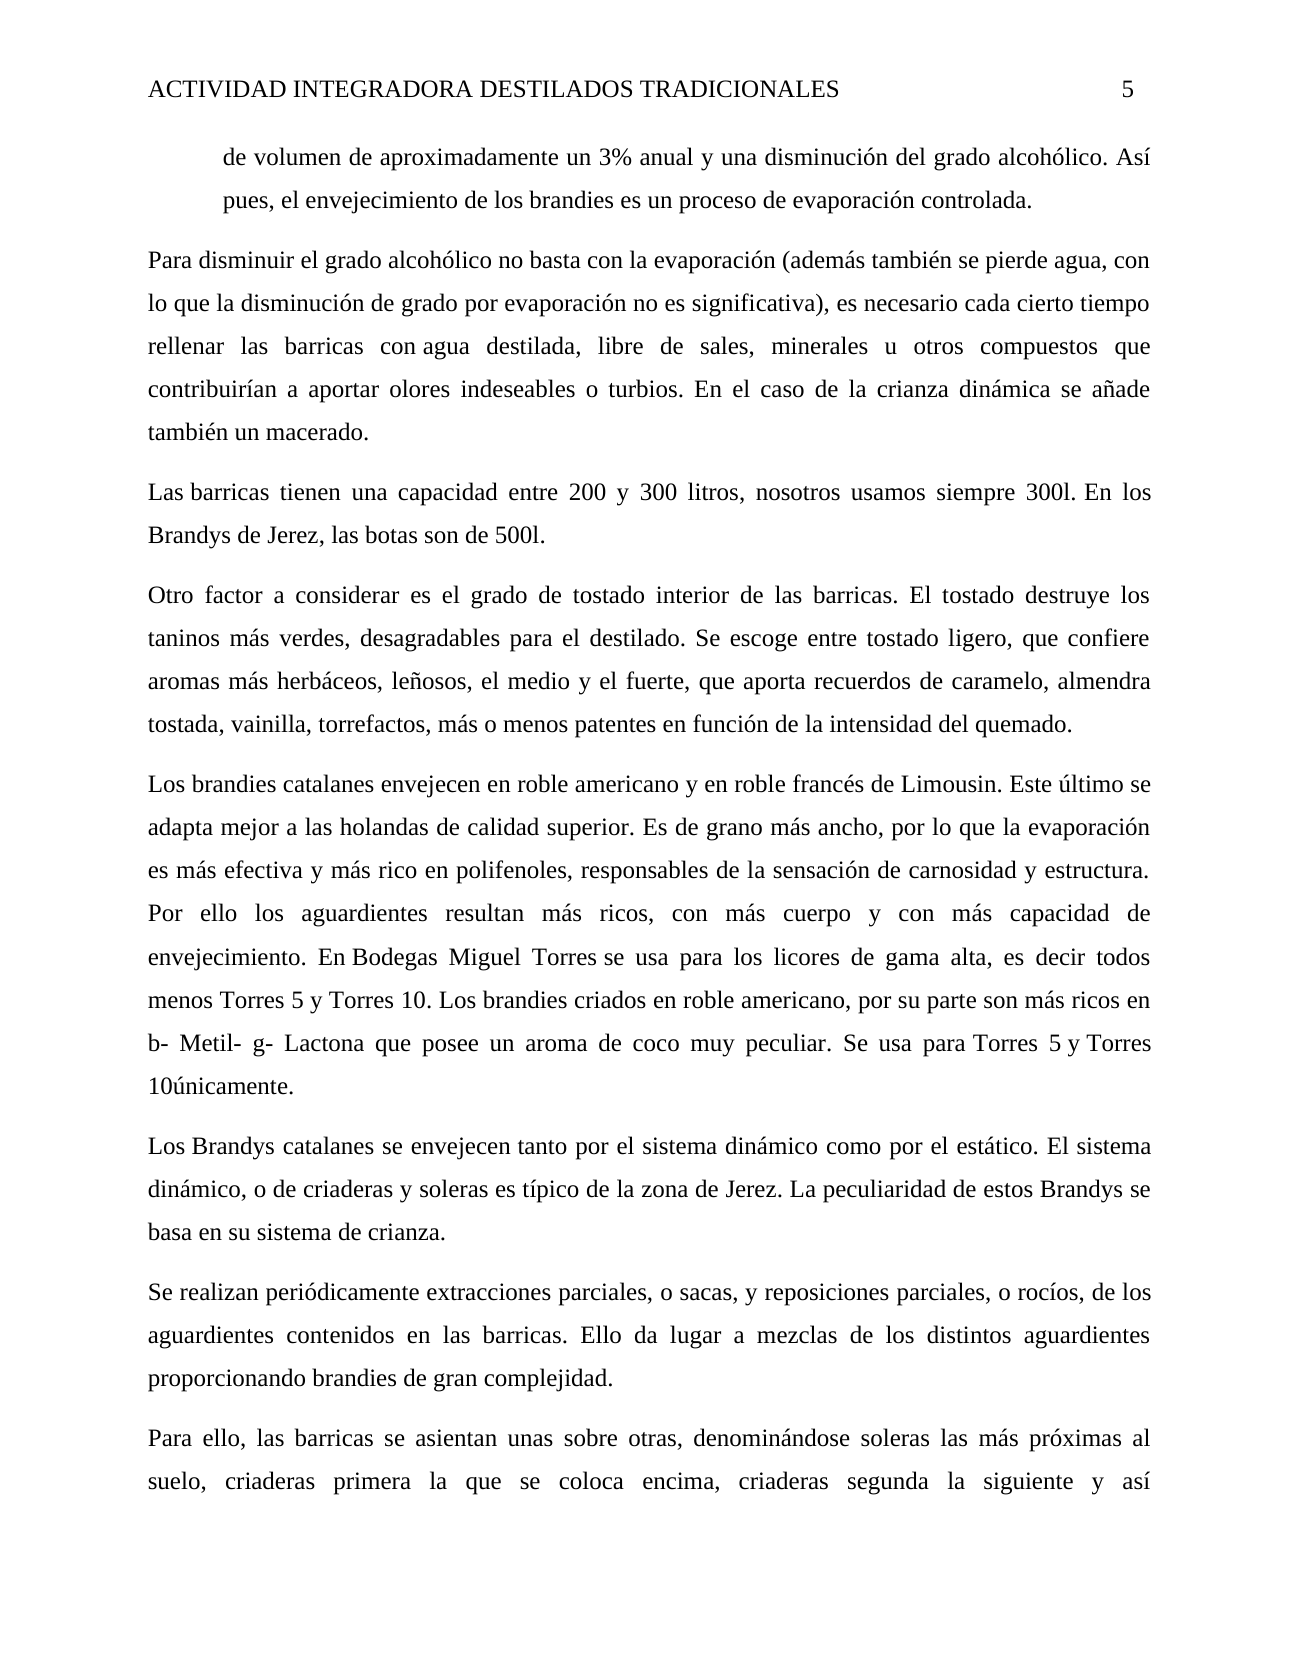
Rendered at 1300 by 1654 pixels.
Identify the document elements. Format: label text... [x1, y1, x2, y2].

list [185, 142, 1151, 214]
text Los brandies catalanes envejecen en roble americano y en roble francés de Limousin. Este último se adapta mejor a las holandas de calidad superior. Es de grano más ancho, por lo que la evaporación es más efectiva y más rico en polifenoles, responsables de la sensación de carnosidad y estructura. Por ello los aguardientes resultan más ricos, con más cuerpo y con más capacidad de envejecimiento. En Bodegas Miguel Torres se usa para los licores de gama alta, es decir todos menos Torres 5 y Torres 10. Los brandies criados en roble americano, por su parte son más ricos en b- Metil- g- Lactona que posee un aroma de coco muy peculiar. Se usa para Torres 5 y Torres 10únicamente. [148, 769, 1151, 1100]
text Para disminuir el grado alcohólico no basta con la evaporación (además también se pierde agua, con lo que la disminución de grado por evaporación no es significativa), es necesario cada cierto tiempo rellenar las barricas con agua destilada, libre de sales, minerales u otros compuestos que contribuirían a aportar olores indeseables o turbios. En el caso de la crianza dinámica se añade también un macerado. [148, 245, 1151, 446]
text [148, 1423, 1151, 1495]
text Los Brandys catalanes se envejecen tanto por el sistema dinámico como por el estático. El sistema dinámico, o de criaderas y soleras es típico de la zona de Jerez. La peculiaridad de estos Brandys se basa en su sistema de crianza. [148, 1131, 1151, 1246]
text Las barricas tienen una capacidad entre 200 y 300 litros, nosotros usamos siempre 300l. En los Brandys de Jerez, las botas son de 500l. [148, 477, 1151, 549]
text Otro factor a considerar es el grado de tostado interior de las barricas. El tostado destruye los taninos más verdes, desagradables para el destilado. Se escoge entre tostado ligero, que confiere aromas más herbáceos, leñosos, el medio y el fuerte, que aporta recuerdos de caramelo, almendra tostada, vainilla, torrefactos, más o menos patentes en función de la intensidad del quemado. [148, 580, 1151, 738]
text Se realizan periódicamente extracciones parciales, o sacas, y reposiciones parciales, o rocíos, de los aguardientes contenidos en las barricas. Ello da lugar a mezclas de los distintos aguardientes proporcionando brandies de gran complejidad. [148, 1277, 1151, 1392]
